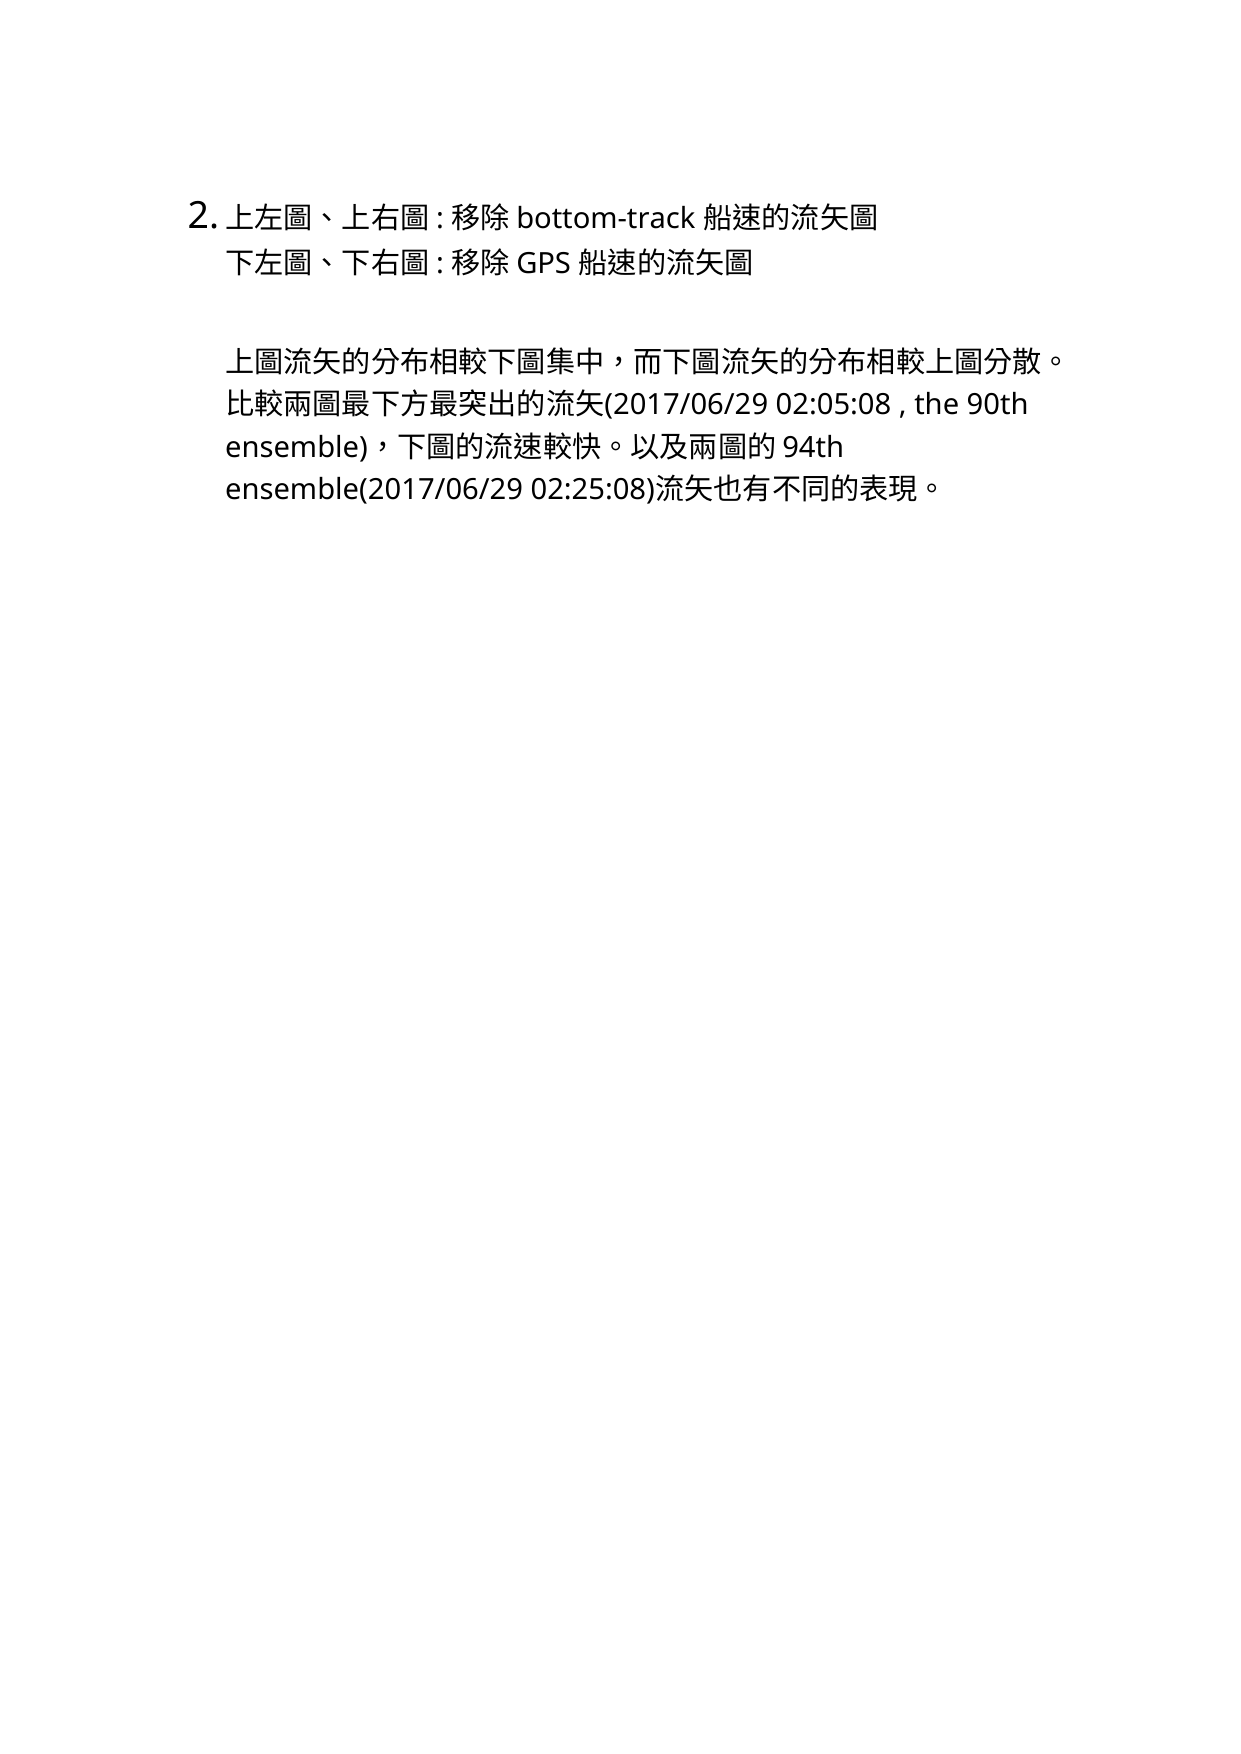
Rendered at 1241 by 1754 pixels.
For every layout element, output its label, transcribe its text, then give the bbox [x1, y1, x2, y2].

list 上左圖、上右圖 : 移除 bottom-track 船速的流矢圖 [187, 188, 1052, 239]
list 下左圖、下右圖 : 移除 GPS 船速的流矢圖 [225, 239, 1052, 282]
list 上圖流矢的分布相較下圖集中，而下圖流矢的分布相較上圖分散。比較兩圖最下方最突出的流矢(2017/06/29 02:05:08 , the 90th ensemble)，下圖的流速較快。以及兩圖的94th ensemble(2017/06/29 02:25:08)流矢也有不同的表現。 [225, 339, 1052, 508]
